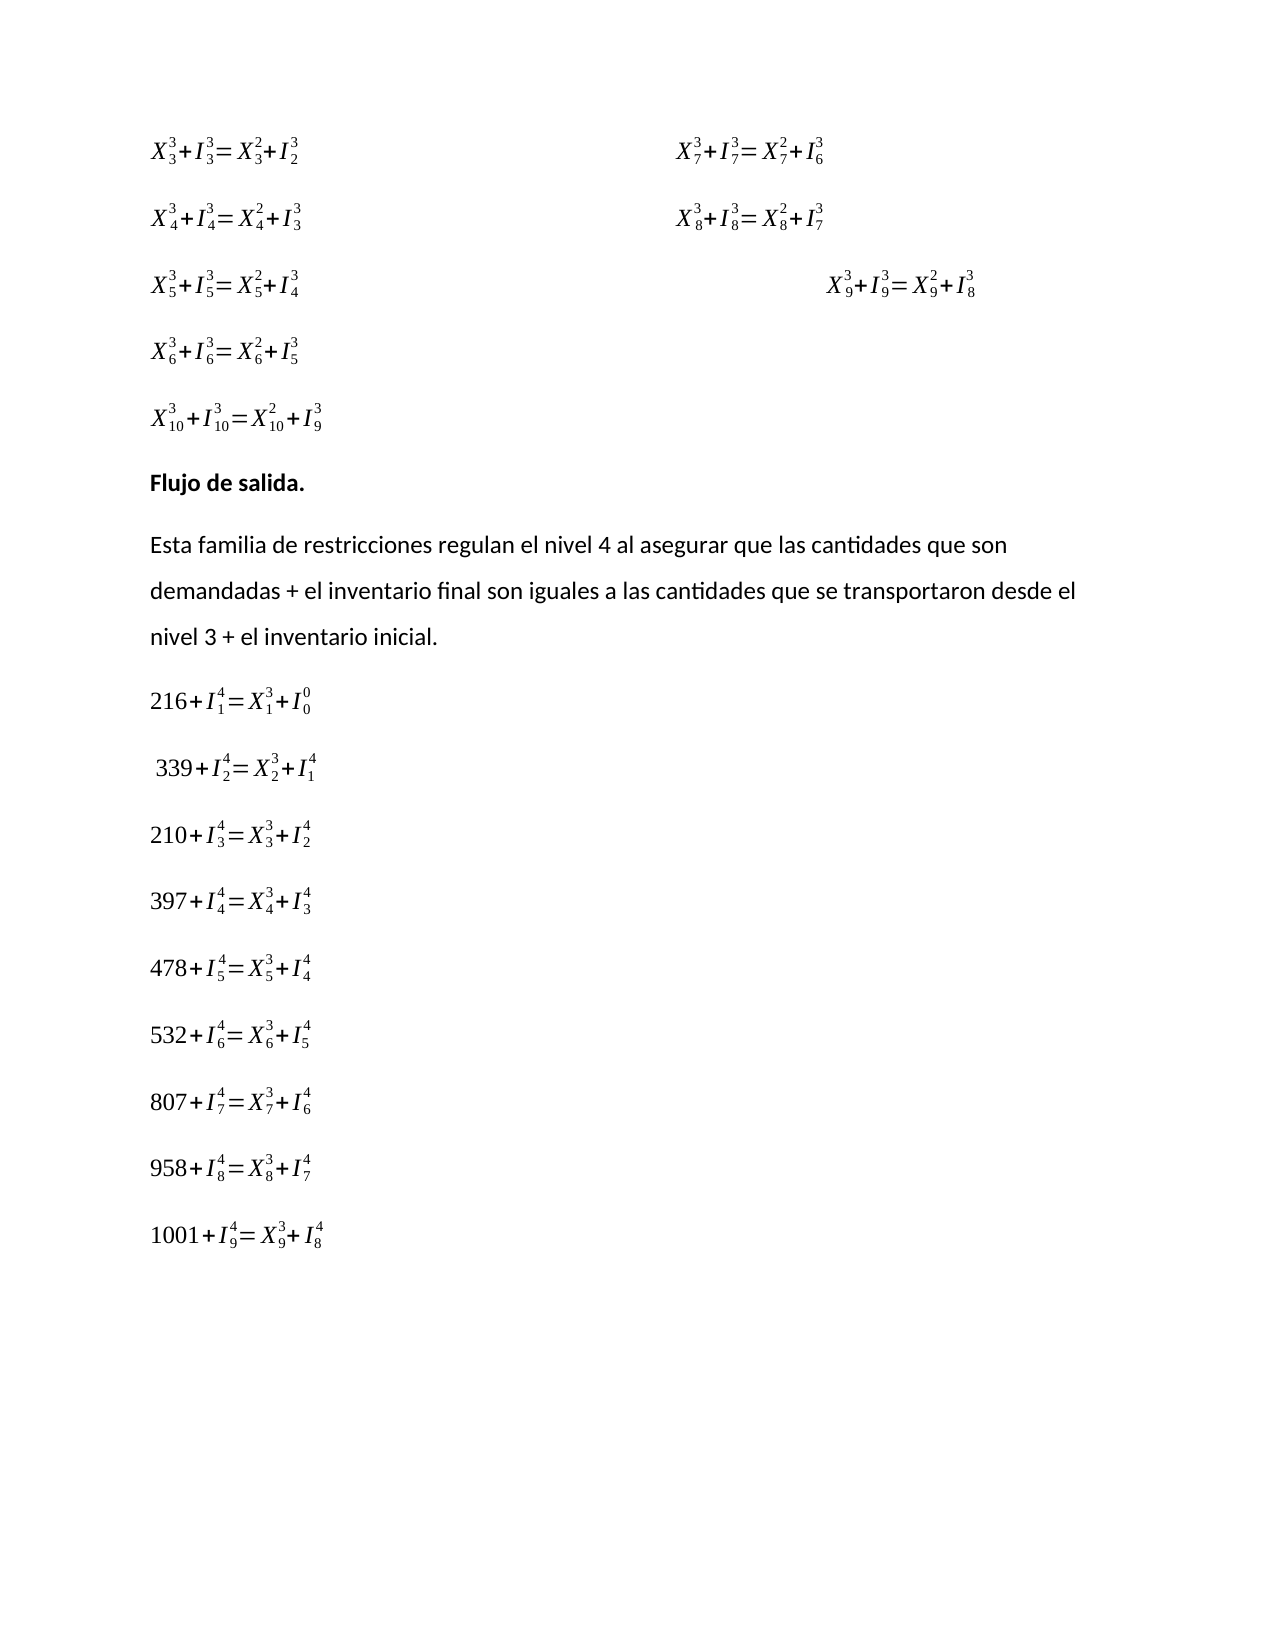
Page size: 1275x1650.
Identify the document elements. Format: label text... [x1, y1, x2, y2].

text Flujo de salida. [150, 467, 1125, 497]
text Esta familia de restricciones regulan el nivel 4 al asegurar que las cantidades que son demandadas + el inventario final son iguales a las cantidades que se transportaron desde el nivel 3 + el inventario inicial. [150, 529, 1125, 651]
